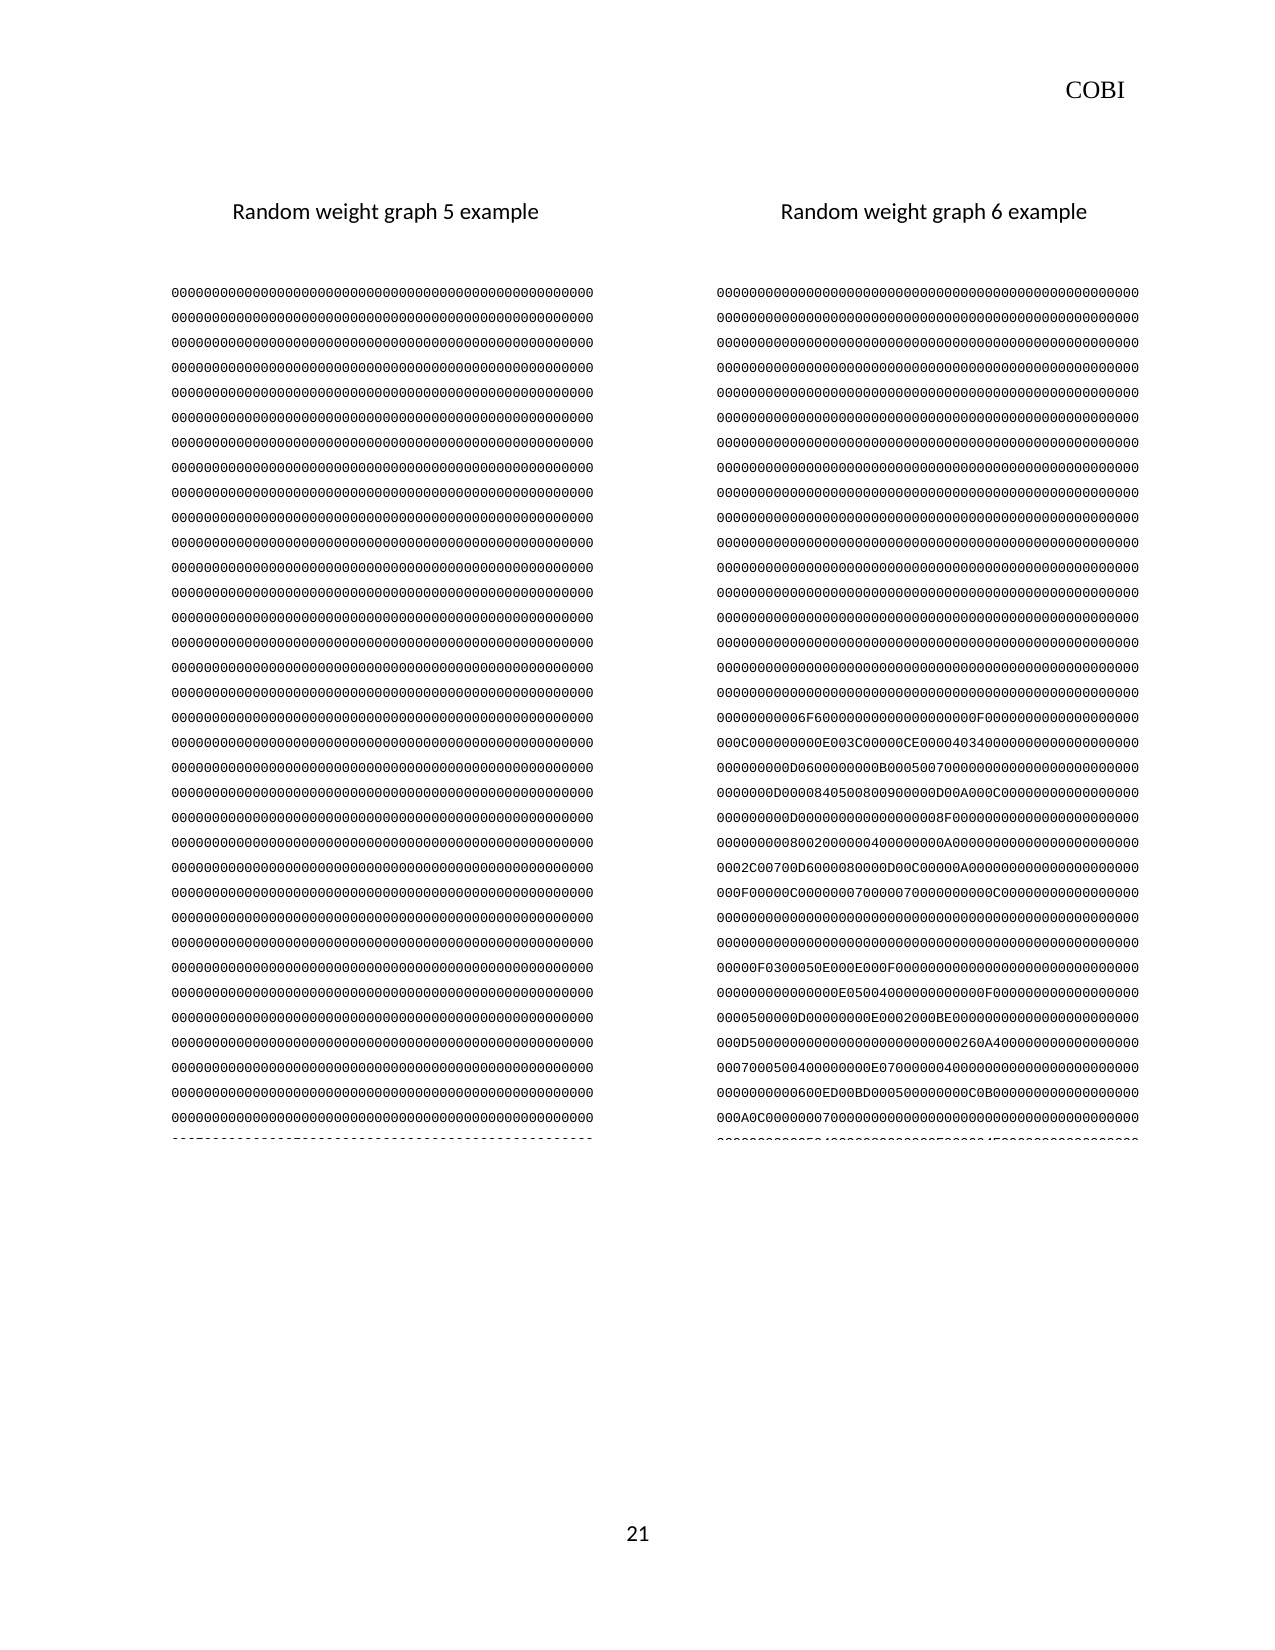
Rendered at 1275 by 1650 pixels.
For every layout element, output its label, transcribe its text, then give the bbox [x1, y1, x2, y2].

text Random weight graph 5 example Random weight graph 6 example [150, 197, 1125, 225]
